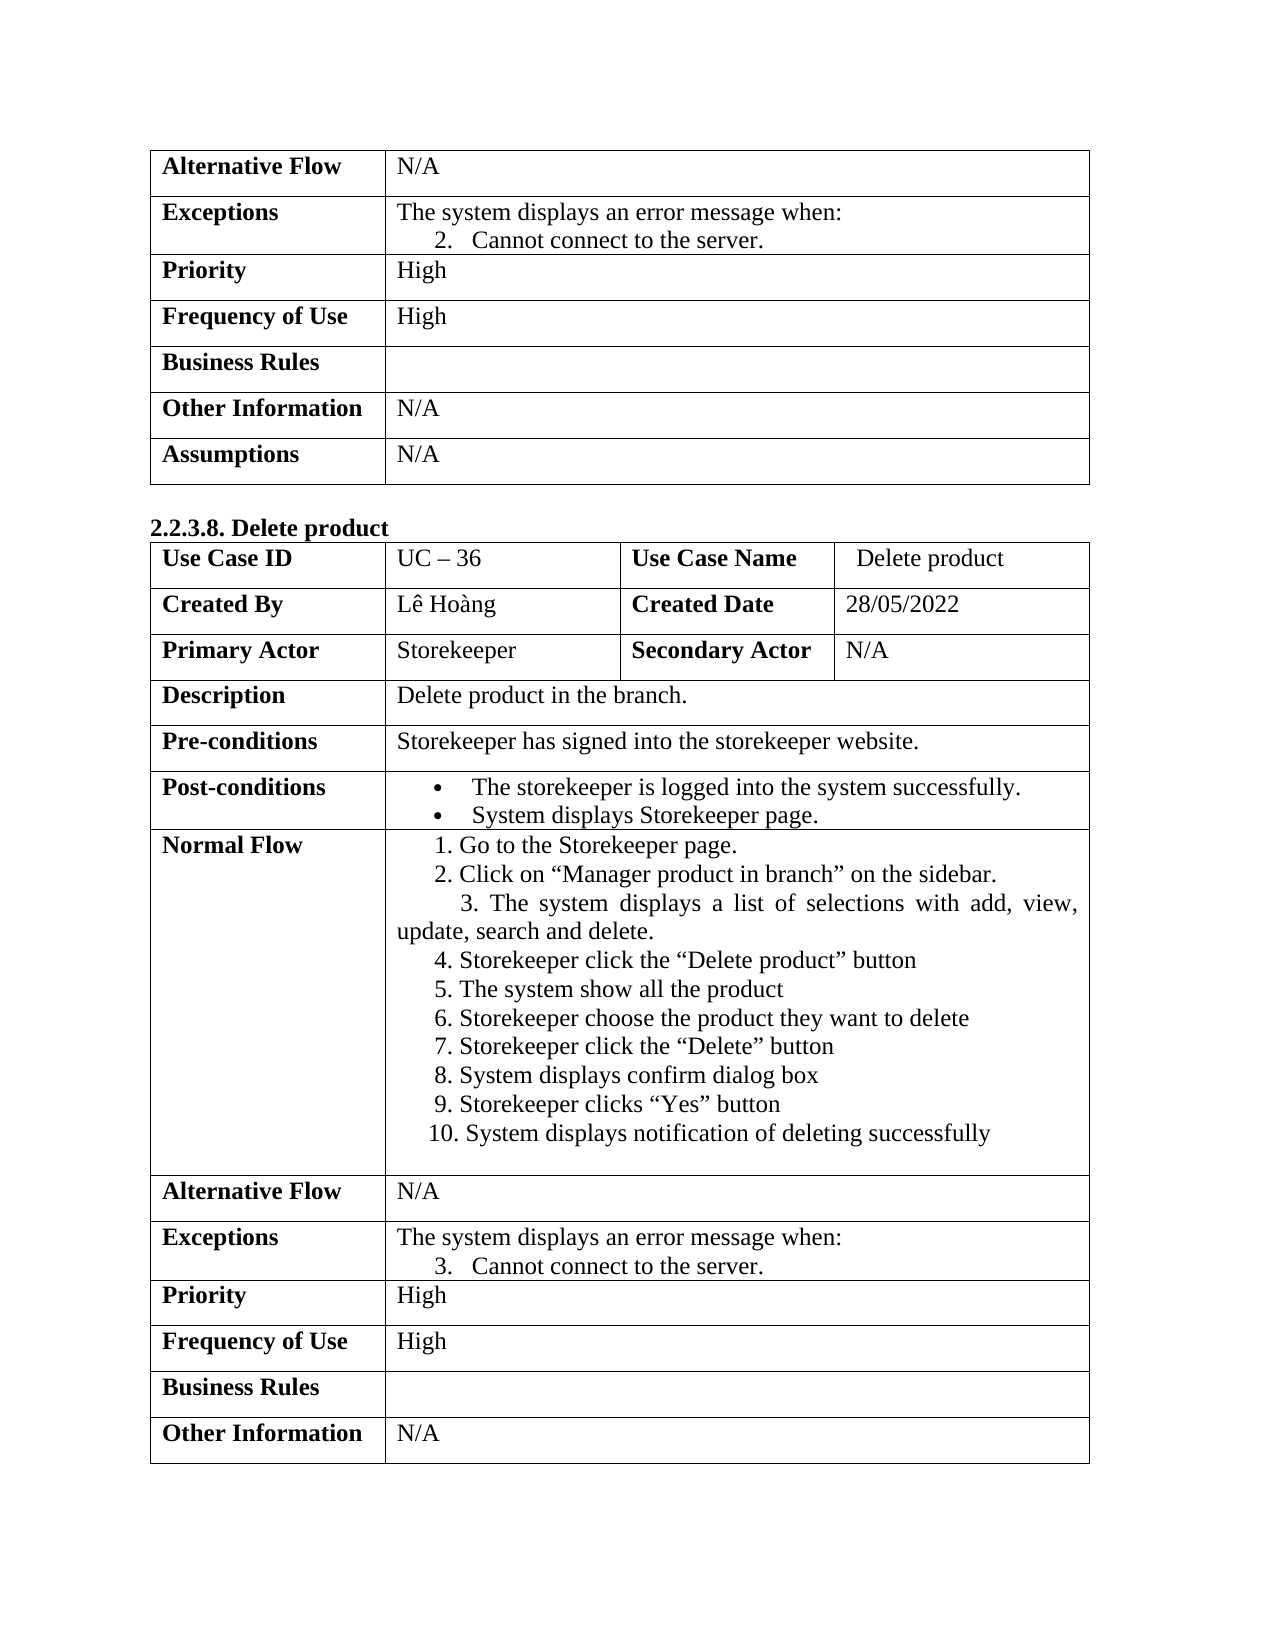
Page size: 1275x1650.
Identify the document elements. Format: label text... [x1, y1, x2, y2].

table_cell N/A [386, 439, 1089, 483]
text 2.2.3.8. Delete product [150, 513, 1125, 542]
table_cell N/A [386, 151, 1089, 196]
table_cell Lê Hoàng [386, 589, 620, 634]
table_cell N/A [386, 1176, 1089, 1221]
table_cell Other Information [151, 1418, 385, 1463]
table_cell Normal Flow [151, 830, 385, 1175]
table_cell N/A [386, 393, 1089, 438]
table_cell Priority [151, 1281, 385, 1325]
table_cell N/A [386, 1418, 1089, 1463]
table_cell 1. Go to the Storekeeper page. 2. Click on “Manager product in branch” on the sidebar. 3. The system displays a list of selections with add, view, update, search and delete. 4. Storekeeper click the “Delete product” button 5. The system show all the product 6. Storekeeper choose the product they want to delete 7. Storekeeper click the “Delete” button 8. System displays confirm dialog box 9. Storekeeper clicks “Yes” button 10. System displays notification of deleting successfully [386, 830, 1089, 1175]
table_cell Description [151, 681, 385, 725]
table_cell [386, 347, 1089, 392]
table_cell Other Information [151, 393, 385, 438]
table_cell Storekeeper has signed into the storekeeper website. [386, 726, 1089, 771]
table_cell Post-conditions [151, 772, 385, 829]
table_cell High [386, 255, 1089, 300]
table_cell Alternative Flow [151, 151, 385, 196]
table_header UC – 36 [386, 543, 620, 588]
table_cell Created Date [621, 589, 834, 634]
table_cell [386, 1372, 1089, 1417]
table_header Delete product [835, 543, 1089, 588]
table_cell High [386, 1281, 1089, 1325]
table_cell Primary Actor [151, 635, 385, 679]
table_header Use Case Name [621, 543, 834, 588]
table_cell The system displays an error message when: Cannot connect to the server. [386, 197, 1089, 254]
table_cell The storekeeper is logged into the system successfully. System displays Storekeeper page. [386, 772, 1089, 829]
table_cell Exceptions [151, 197, 385, 254]
table_cell The system displays an error message when: Cannot connect to the server. [386, 1222, 1089, 1279]
table_cell Created By [151, 589, 385, 634]
table_cell Frequency of Use [151, 1326, 385, 1371]
table_cell Business Rules [151, 347, 385, 392]
table_cell Alternative Flow [151, 1176, 385, 1221]
table_cell High [386, 1326, 1089, 1371]
table_cell Secondary Actor [621, 635, 834, 679]
table_cell N/A [835, 635, 1089, 679]
table_cell Business Rules [151, 1372, 385, 1417]
table_cell Frequency of Use [151, 301, 385, 346]
table_cell Assumptions [151, 439, 385, 483]
table_cell Pre-conditions [151, 726, 385, 771]
table_cell Priority [151, 255, 385, 300]
table_header Use Case ID [151, 543, 385, 588]
table_cell High [386, 301, 1089, 346]
table_cell Delete product in the branch. [386, 681, 1089, 725]
table_cell Exceptions [151, 1222, 385, 1279]
table_cell Storekeeper [386, 635, 620, 679]
table_cell 28/05/2022 [835, 589, 1089, 634]
